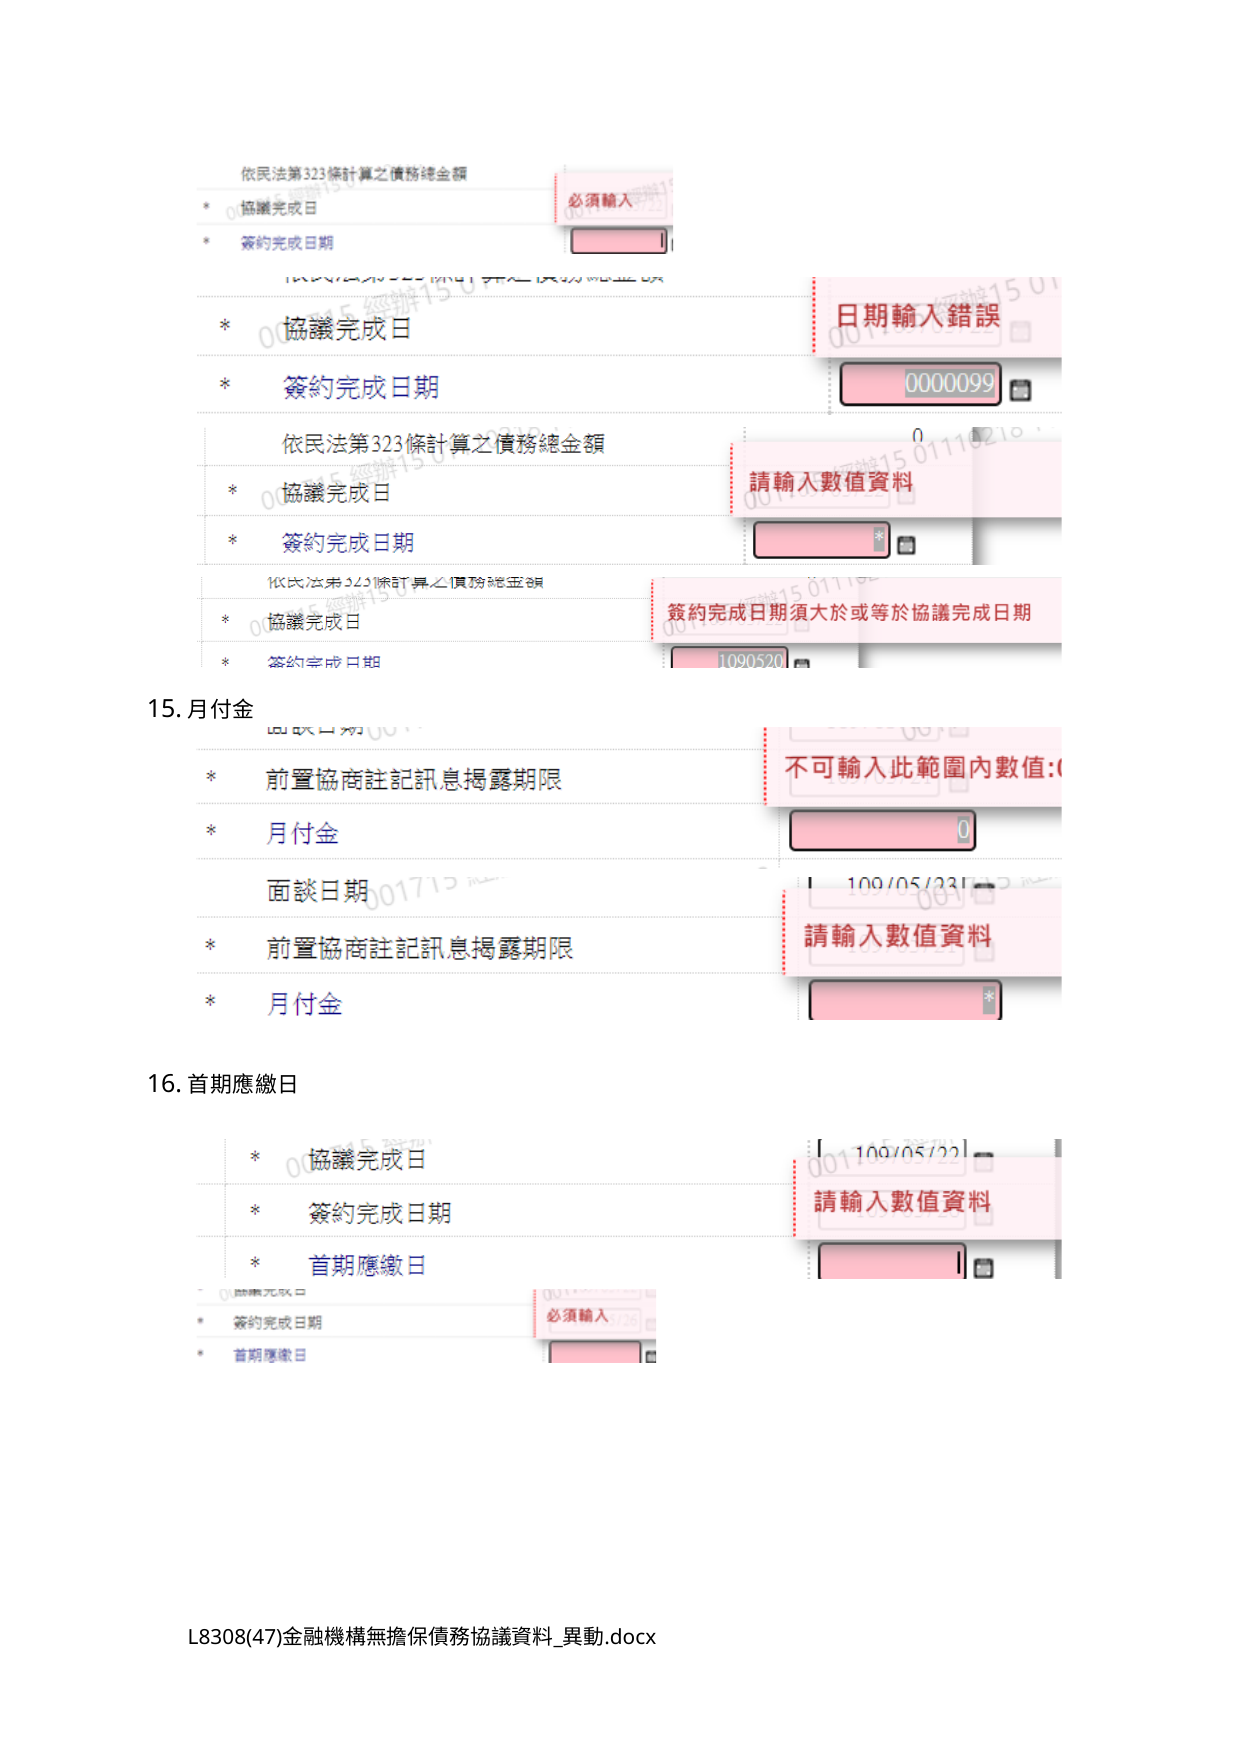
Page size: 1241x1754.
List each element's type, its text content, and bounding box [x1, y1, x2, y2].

picture [196, 1289, 657, 1363]
picture [196, 427, 1062, 565]
list 首期應繳日 [147, 1064, 1053, 1102]
picture [196, 277, 1062, 415]
picture [196, 727, 1062, 869]
picture [196, 1139, 1062, 1279]
picture [196, 577, 1062, 668]
picture [196, 877, 1062, 1020]
picture [196, 164, 674, 254]
